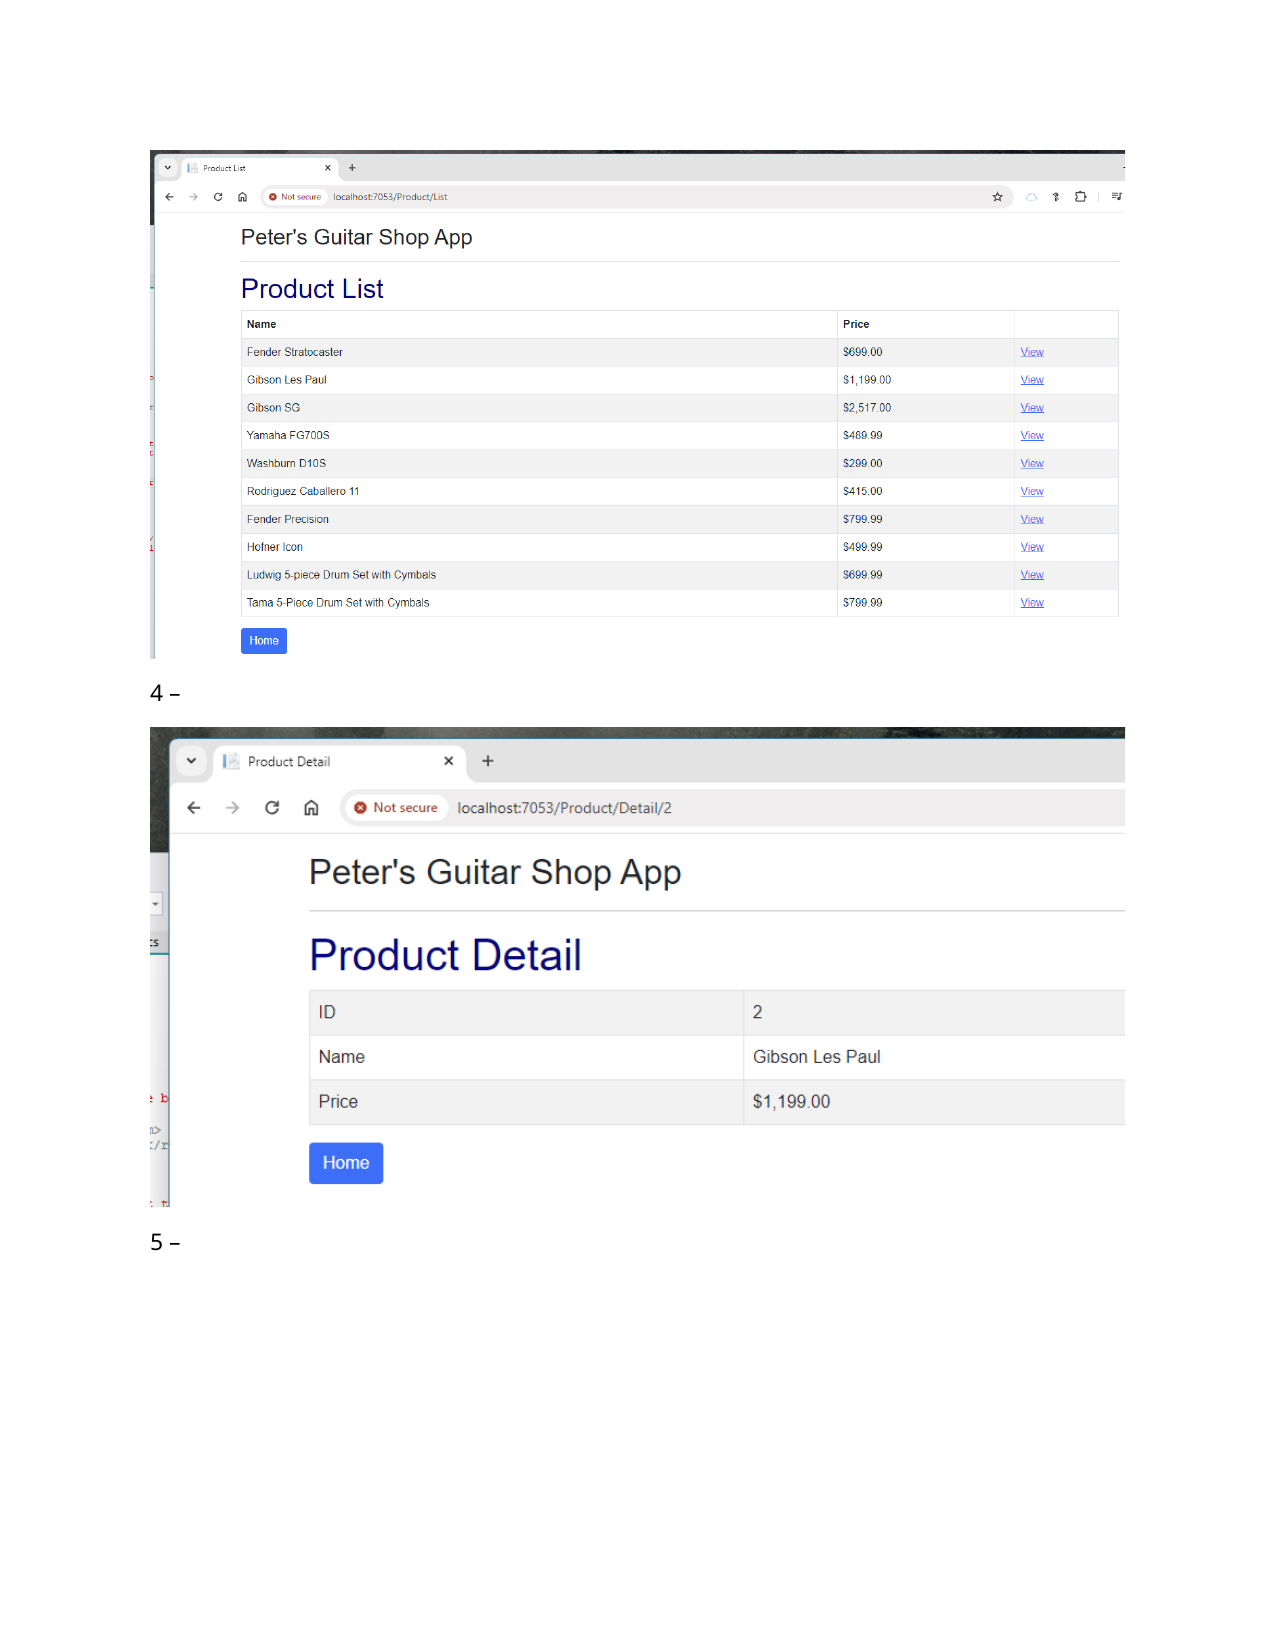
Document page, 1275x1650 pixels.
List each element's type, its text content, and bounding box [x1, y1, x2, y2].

text 5 – [150, 1226, 1125, 1257]
text 4 – [150, 677, 1125, 708]
